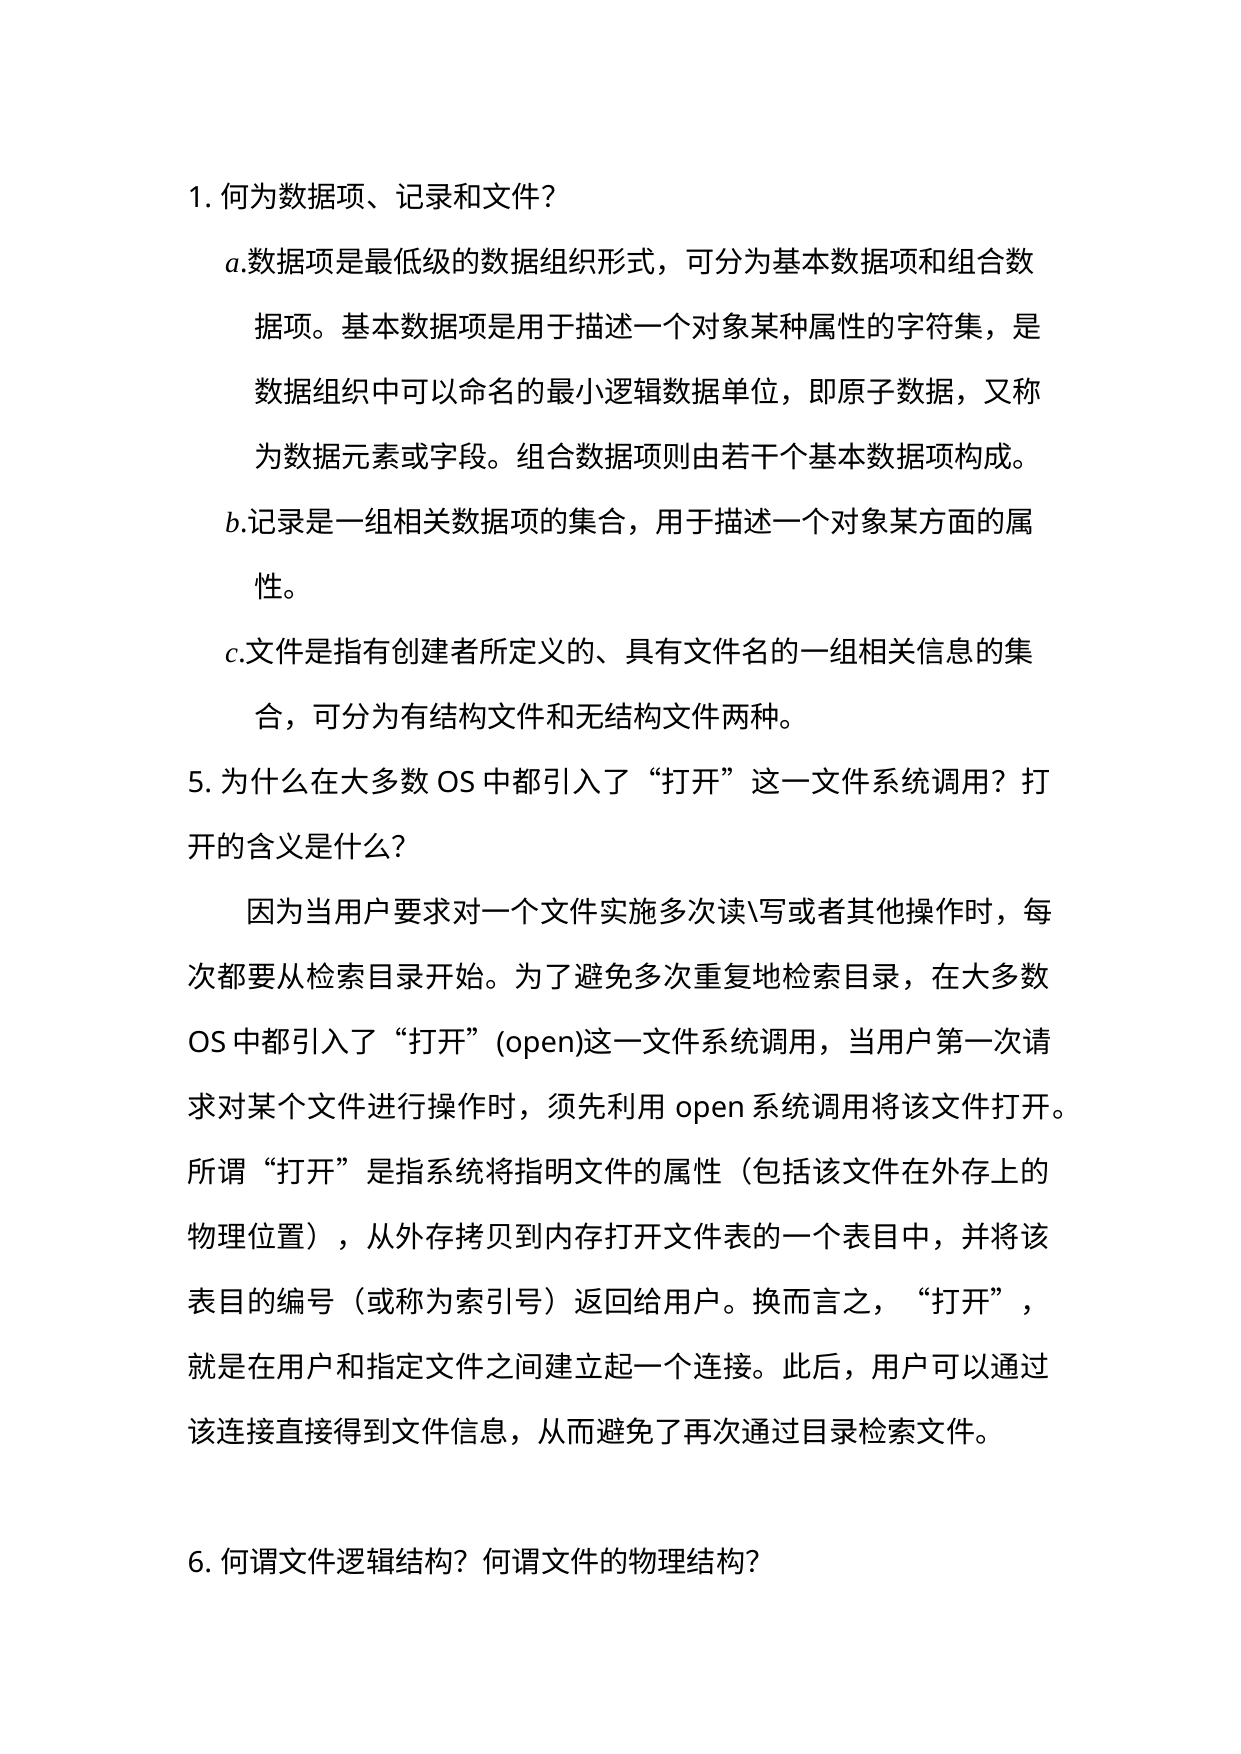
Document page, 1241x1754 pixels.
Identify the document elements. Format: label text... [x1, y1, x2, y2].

list 何为数据项、记录和文件？ [187, 162, 1053, 227]
list 为什么在大多数OS中都引入了“打开”这一文件系统调用？打开的含义是什么？ [187, 747, 1053, 877]
text a.数据项是最低级的数据组织形式，可分为基本数据项和组合数据项。基本数据项是用于描述一个对象某种属性的字符集，是数据组织中可以命名的最小逻辑数据单位，即原子数据，又称为数据元素或字段。组合数据项则由若干个基本数据项构成。 [225, 227, 1053, 487]
text 因为当用户要求对一个文件实施多次读\写或者其他操作时，每次都要从检索目录开始。为了避免多次重复地检索目录，在大多数OS中都引入了“打开”(open)这一文件系统调用，当用户第一次请求对某个文件进行操作时，须先利用open系统调用将该文件打开。所谓“打开”是指系统将指明文件的属性（包括该文件在外存上的物理位置），从外存拷贝到内存打开文件表的一个表目中，并将该表目的编号（或称为索引号）返回给用户。换而言之，“打开”，就是在用户和指定文件之间建立起一个连接。此后，用户可以通过该连接直接得到文件信息，从而避免了再次通过目录检索文件。 [187, 877, 1053, 1462]
list 何谓文件逻辑结构？何谓文件的物理结构？ [187, 1527, 1053, 1592]
text b.记录是一组相关数据项的集合，用于描述一个对象某方面的属性。 [225, 487, 1053, 617]
text c.文件是指有创建者所定义的、具有文件名的一组相关信息的集合，可分为有结构文件和无结构文件两种。 [225, 617, 1053, 747]
